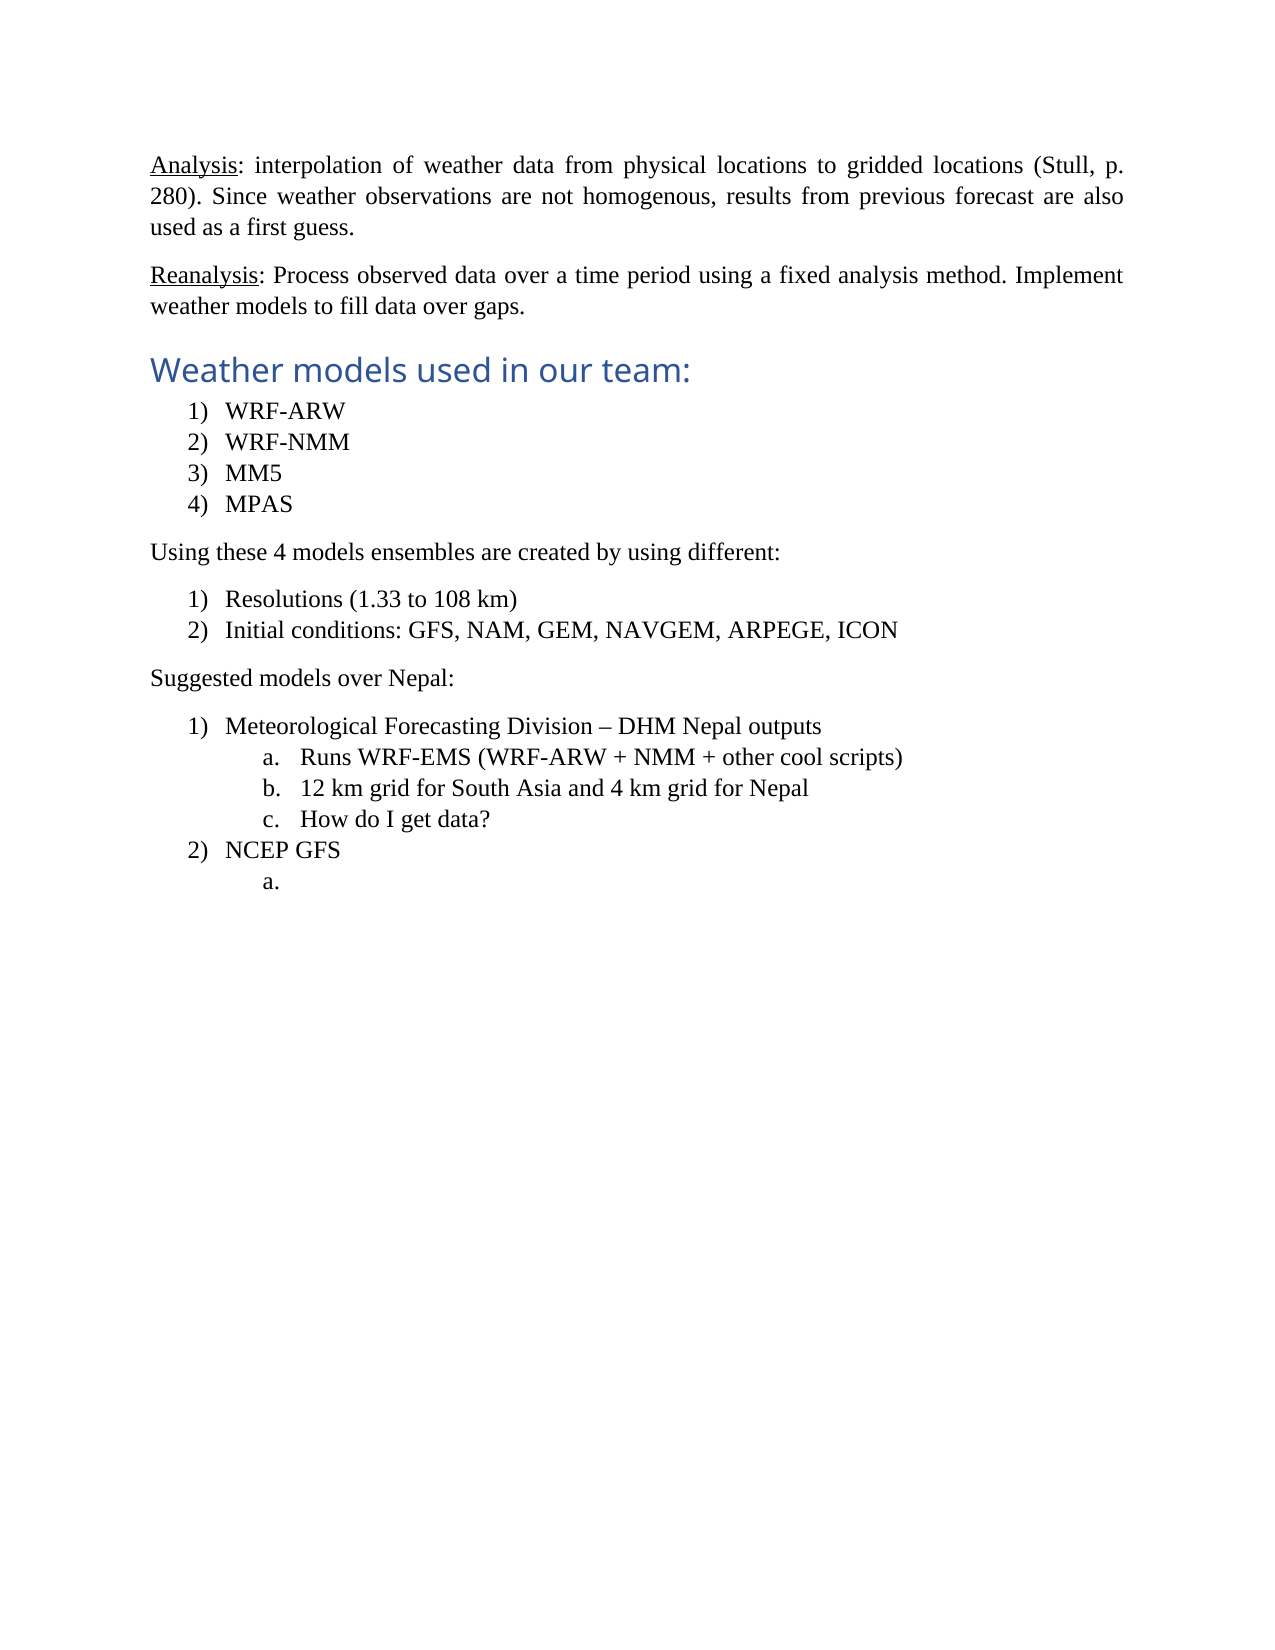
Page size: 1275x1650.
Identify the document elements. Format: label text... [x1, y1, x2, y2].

list MM5 [187, 458, 1125, 487]
list WRF-ARW [187, 396, 1125, 424]
subtitle Weather models used in our team: [150, 347, 1125, 392]
list Meteorological Forecasting Division – DHM Nepal outputs [187, 711, 1125, 739]
list Initial conditions: GFS, NAM, GEM, NAVGEM, ARPEGE, ICON [187, 615, 1125, 644]
text Reanalysis: Process observed data over a time period using a fixed analysis method. Implement weather models to fill data over gaps. [150, 260, 1125, 319]
list WRF-NMM [187, 427, 1125, 456]
text Using these 4 models ensembles are created by using different: [150, 537, 1125, 565]
list MPAS [187, 489, 1125, 518]
list 12 km grid for South Asia and 4 km grid for Nepal [262, 773, 1125, 802]
text Analysis: interpolation of weather data from physical locations to gridded locations (Stull, p. 280). Since weather observations are not homogenous, results from previous forecast are also used as a first guess. [150, 150, 1125, 241]
list Resolutions (1.33 to 108 km) [187, 584, 1125, 613]
text Suggested models over Nepal: [150, 663, 1125, 692]
list NCEP GFS [187, 835, 1125, 864]
list Runs WRF-EMS (WRF-ARW + NMM + other cool scripts) [262, 742, 1125, 771]
list How do I get data? [262, 804, 1125, 833]
